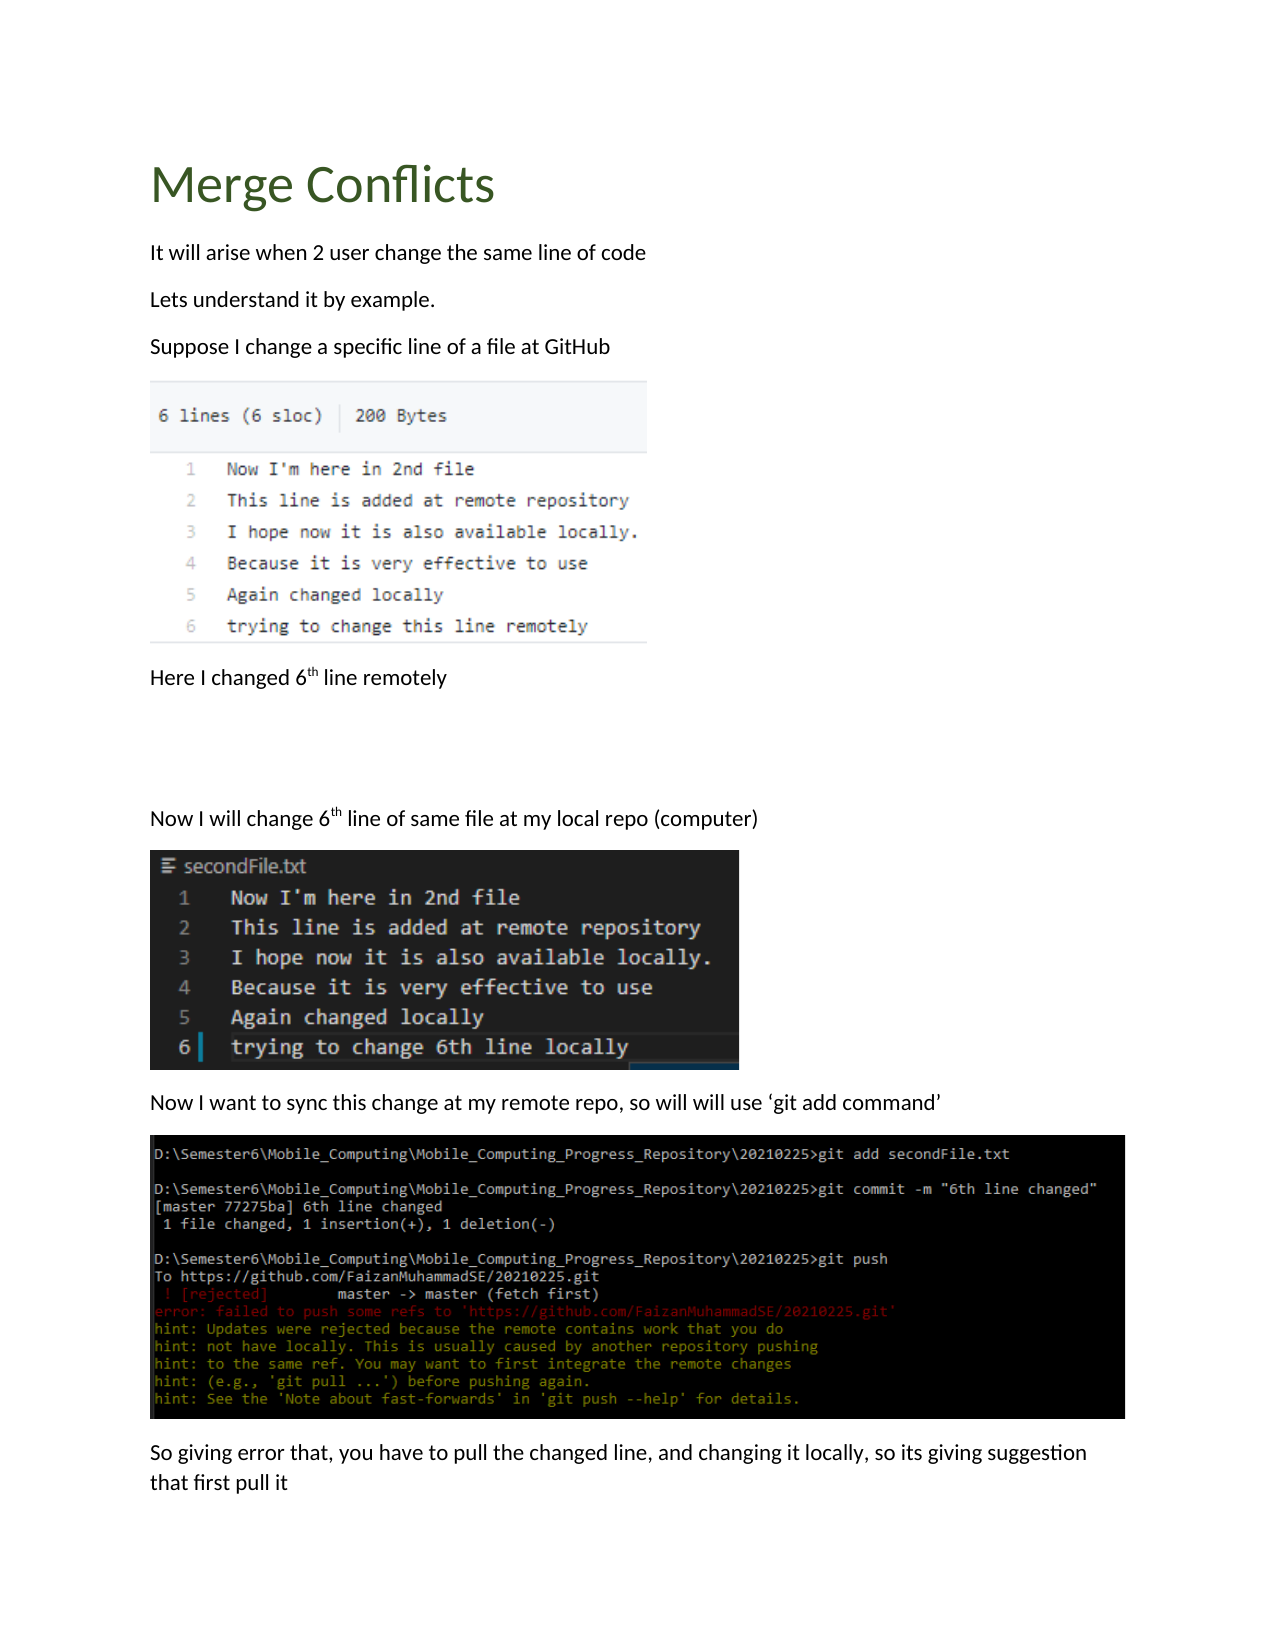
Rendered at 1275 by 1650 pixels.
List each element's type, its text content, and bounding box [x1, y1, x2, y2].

picture [150, 1135, 1125, 1419]
picture [150, 378, 647, 645]
text Suppose I change a specific line of a file at GitHub [150, 332, 1125, 360]
text Now I will change 6th line of same file at my local repo (computer) [150, 804, 1125, 832]
text So giving error that, you have to pull the changed line, and changing it locally, so its giving suggestion that first pull it [150, 1438, 1125, 1496]
text Merge Conflicts [150, 150, 1125, 216]
text Here I changed 6th line remotely [150, 663, 1125, 691]
text Lets understand it by example. [150, 285, 1125, 313]
picture [150, 850, 740, 1070]
text Now I want to sync this change at my remote repo, so will will use ‘git add command’ [150, 1088, 1125, 1116]
text It will arise when 2 user change the same line of code [150, 238, 1125, 266]
